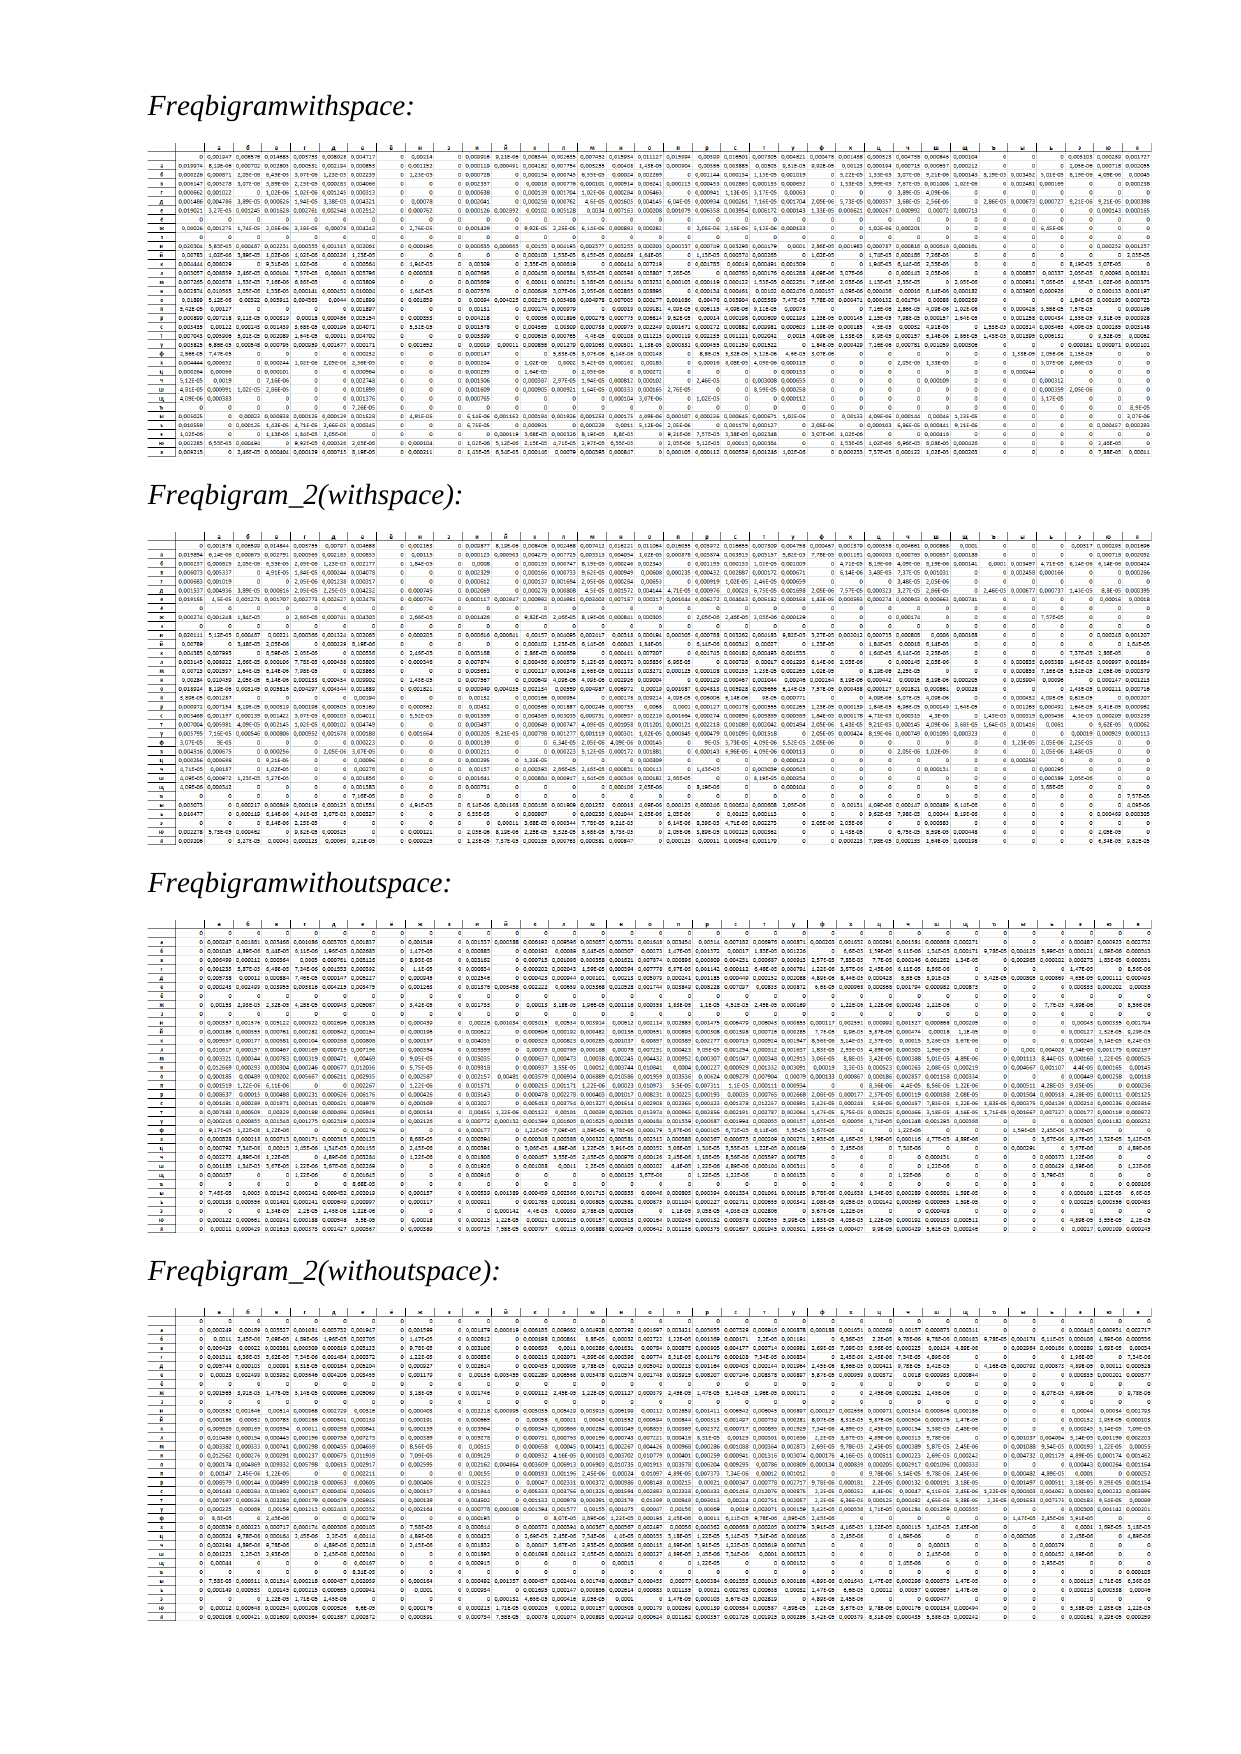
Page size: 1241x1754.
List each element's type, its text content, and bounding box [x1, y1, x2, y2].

picture [147, 1308, 1152, 1621]
picture [147, 920, 1152, 1233]
picture [147, 143, 1152, 457]
picture [147, 532, 1152, 845]
text Freqbigramwithoutspace: [148, 866, 1152, 899]
text Freqbigram_2(withspace): [148, 477, 1152, 511]
text Freqbigram_2(withoutspace): [148, 1253, 1152, 1287]
text Freqbigramwithspace: [148, 88, 1152, 122]
